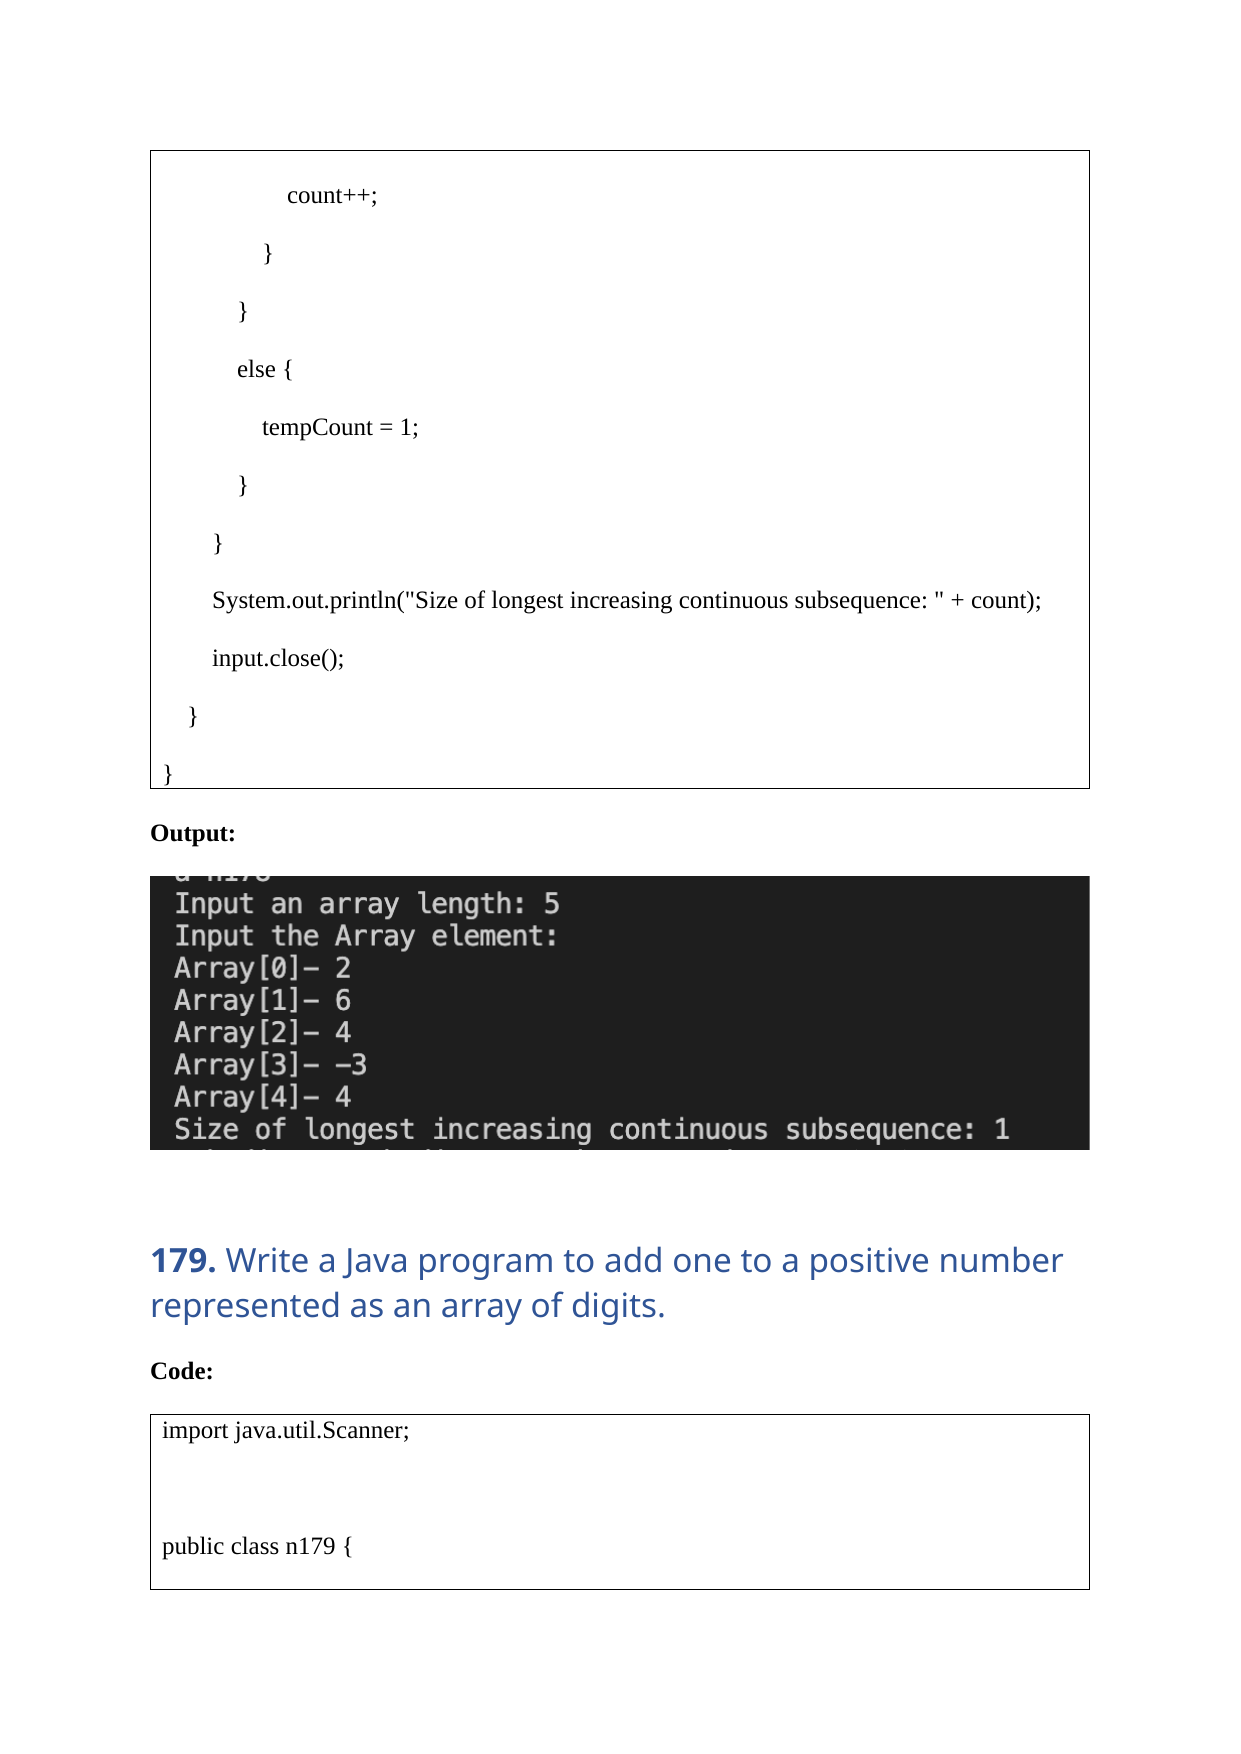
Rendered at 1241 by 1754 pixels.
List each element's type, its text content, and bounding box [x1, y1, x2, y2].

subtitle 179. Write a Java program to add one to a positive number represented as an array of digits. [150, 1236, 1090, 1327]
text Output: [150, 818, 1090, 847]
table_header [151, 151, 1089, 788]
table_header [151, 1415, 1089, 1589]
picture [150, 876, 1090, 1150]
text Code: [150, 1356, 1090, 1385]
